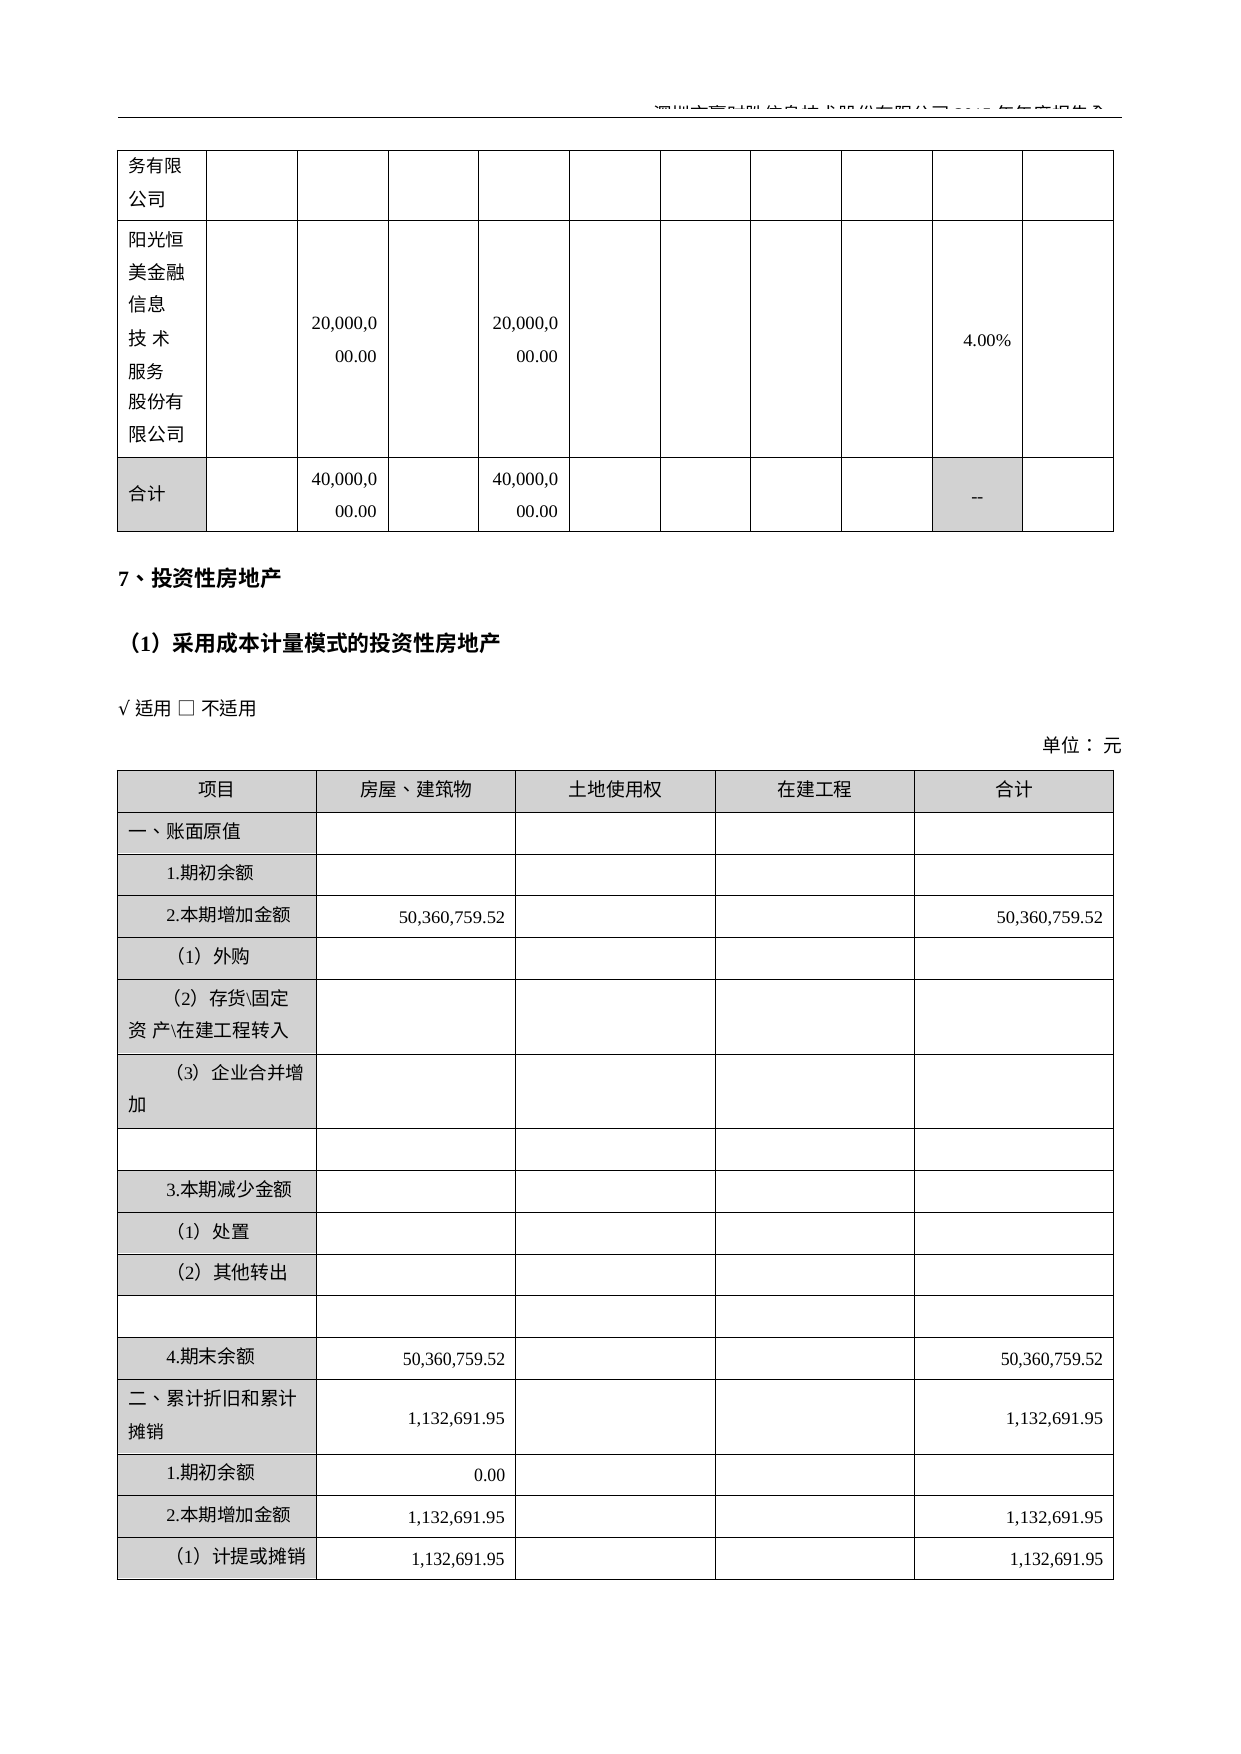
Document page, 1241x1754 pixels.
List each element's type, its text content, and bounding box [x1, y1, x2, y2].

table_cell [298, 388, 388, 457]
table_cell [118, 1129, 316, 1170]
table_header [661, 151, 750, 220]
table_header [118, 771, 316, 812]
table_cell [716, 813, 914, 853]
text 单位： 元 [106, 733, 1122, 758]
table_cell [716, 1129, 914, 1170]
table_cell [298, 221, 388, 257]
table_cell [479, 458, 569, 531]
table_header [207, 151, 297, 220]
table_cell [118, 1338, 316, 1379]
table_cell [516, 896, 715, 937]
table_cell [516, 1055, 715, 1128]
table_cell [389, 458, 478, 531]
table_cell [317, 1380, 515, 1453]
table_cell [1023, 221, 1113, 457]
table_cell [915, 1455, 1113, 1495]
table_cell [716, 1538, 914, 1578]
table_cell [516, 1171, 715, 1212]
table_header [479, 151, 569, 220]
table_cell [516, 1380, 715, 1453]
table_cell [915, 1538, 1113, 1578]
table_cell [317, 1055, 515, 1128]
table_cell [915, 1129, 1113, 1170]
text √ 适用 □ 不适用 [118, 695, 1134, 721]
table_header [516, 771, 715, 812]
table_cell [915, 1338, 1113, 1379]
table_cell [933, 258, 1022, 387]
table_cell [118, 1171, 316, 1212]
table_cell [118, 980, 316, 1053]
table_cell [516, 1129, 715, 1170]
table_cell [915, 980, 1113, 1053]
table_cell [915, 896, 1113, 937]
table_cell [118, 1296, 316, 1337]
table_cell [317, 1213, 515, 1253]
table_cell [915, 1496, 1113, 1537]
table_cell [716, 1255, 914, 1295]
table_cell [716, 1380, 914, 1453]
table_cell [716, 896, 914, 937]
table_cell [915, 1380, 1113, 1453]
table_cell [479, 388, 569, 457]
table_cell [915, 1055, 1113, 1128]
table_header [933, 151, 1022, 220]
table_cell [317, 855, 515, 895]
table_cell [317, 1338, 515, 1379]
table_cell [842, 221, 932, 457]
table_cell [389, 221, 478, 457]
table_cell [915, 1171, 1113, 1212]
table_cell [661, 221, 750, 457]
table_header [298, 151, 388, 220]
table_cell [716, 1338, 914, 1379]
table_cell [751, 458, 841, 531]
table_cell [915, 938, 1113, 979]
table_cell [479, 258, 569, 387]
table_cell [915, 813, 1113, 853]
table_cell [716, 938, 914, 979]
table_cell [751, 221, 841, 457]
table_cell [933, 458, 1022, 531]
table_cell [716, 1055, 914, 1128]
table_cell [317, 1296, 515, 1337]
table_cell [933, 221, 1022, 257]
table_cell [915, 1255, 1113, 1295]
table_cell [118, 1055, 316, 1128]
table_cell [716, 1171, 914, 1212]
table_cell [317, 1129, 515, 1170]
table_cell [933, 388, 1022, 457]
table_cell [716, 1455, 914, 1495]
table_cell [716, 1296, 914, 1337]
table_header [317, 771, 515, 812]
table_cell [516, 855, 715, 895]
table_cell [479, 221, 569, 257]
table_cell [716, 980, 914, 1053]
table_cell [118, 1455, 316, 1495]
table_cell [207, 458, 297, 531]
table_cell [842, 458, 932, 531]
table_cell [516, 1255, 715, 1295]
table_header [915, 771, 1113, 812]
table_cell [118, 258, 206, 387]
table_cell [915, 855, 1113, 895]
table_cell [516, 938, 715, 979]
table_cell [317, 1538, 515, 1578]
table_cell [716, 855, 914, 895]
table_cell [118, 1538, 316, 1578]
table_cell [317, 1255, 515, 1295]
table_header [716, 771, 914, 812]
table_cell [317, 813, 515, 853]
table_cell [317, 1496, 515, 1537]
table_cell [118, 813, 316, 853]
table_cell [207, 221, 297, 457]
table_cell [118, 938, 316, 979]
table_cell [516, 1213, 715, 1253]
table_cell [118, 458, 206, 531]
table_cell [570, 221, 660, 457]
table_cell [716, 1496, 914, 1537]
subtitle 7、投资性房地产 [118, 563, 1134, 593]
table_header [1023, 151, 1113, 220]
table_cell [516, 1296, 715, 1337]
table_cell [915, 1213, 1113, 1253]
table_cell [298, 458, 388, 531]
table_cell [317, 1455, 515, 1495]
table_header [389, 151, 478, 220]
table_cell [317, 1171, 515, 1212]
subtitle （1）采用成本计量模式的投资性房地产 [118, 628, 1134, 658]
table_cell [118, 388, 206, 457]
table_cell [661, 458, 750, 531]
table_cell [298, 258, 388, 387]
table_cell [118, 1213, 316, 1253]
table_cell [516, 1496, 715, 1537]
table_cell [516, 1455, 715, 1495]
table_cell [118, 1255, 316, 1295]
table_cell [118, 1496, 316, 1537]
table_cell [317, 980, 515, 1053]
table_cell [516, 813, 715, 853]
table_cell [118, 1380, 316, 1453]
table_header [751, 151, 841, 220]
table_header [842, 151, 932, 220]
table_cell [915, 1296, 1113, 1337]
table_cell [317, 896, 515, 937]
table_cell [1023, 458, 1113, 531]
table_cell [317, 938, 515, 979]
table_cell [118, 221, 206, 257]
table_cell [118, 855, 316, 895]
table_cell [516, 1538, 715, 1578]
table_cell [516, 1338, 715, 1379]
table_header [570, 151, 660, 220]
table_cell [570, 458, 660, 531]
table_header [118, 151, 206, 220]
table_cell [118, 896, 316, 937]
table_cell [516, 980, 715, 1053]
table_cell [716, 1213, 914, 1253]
